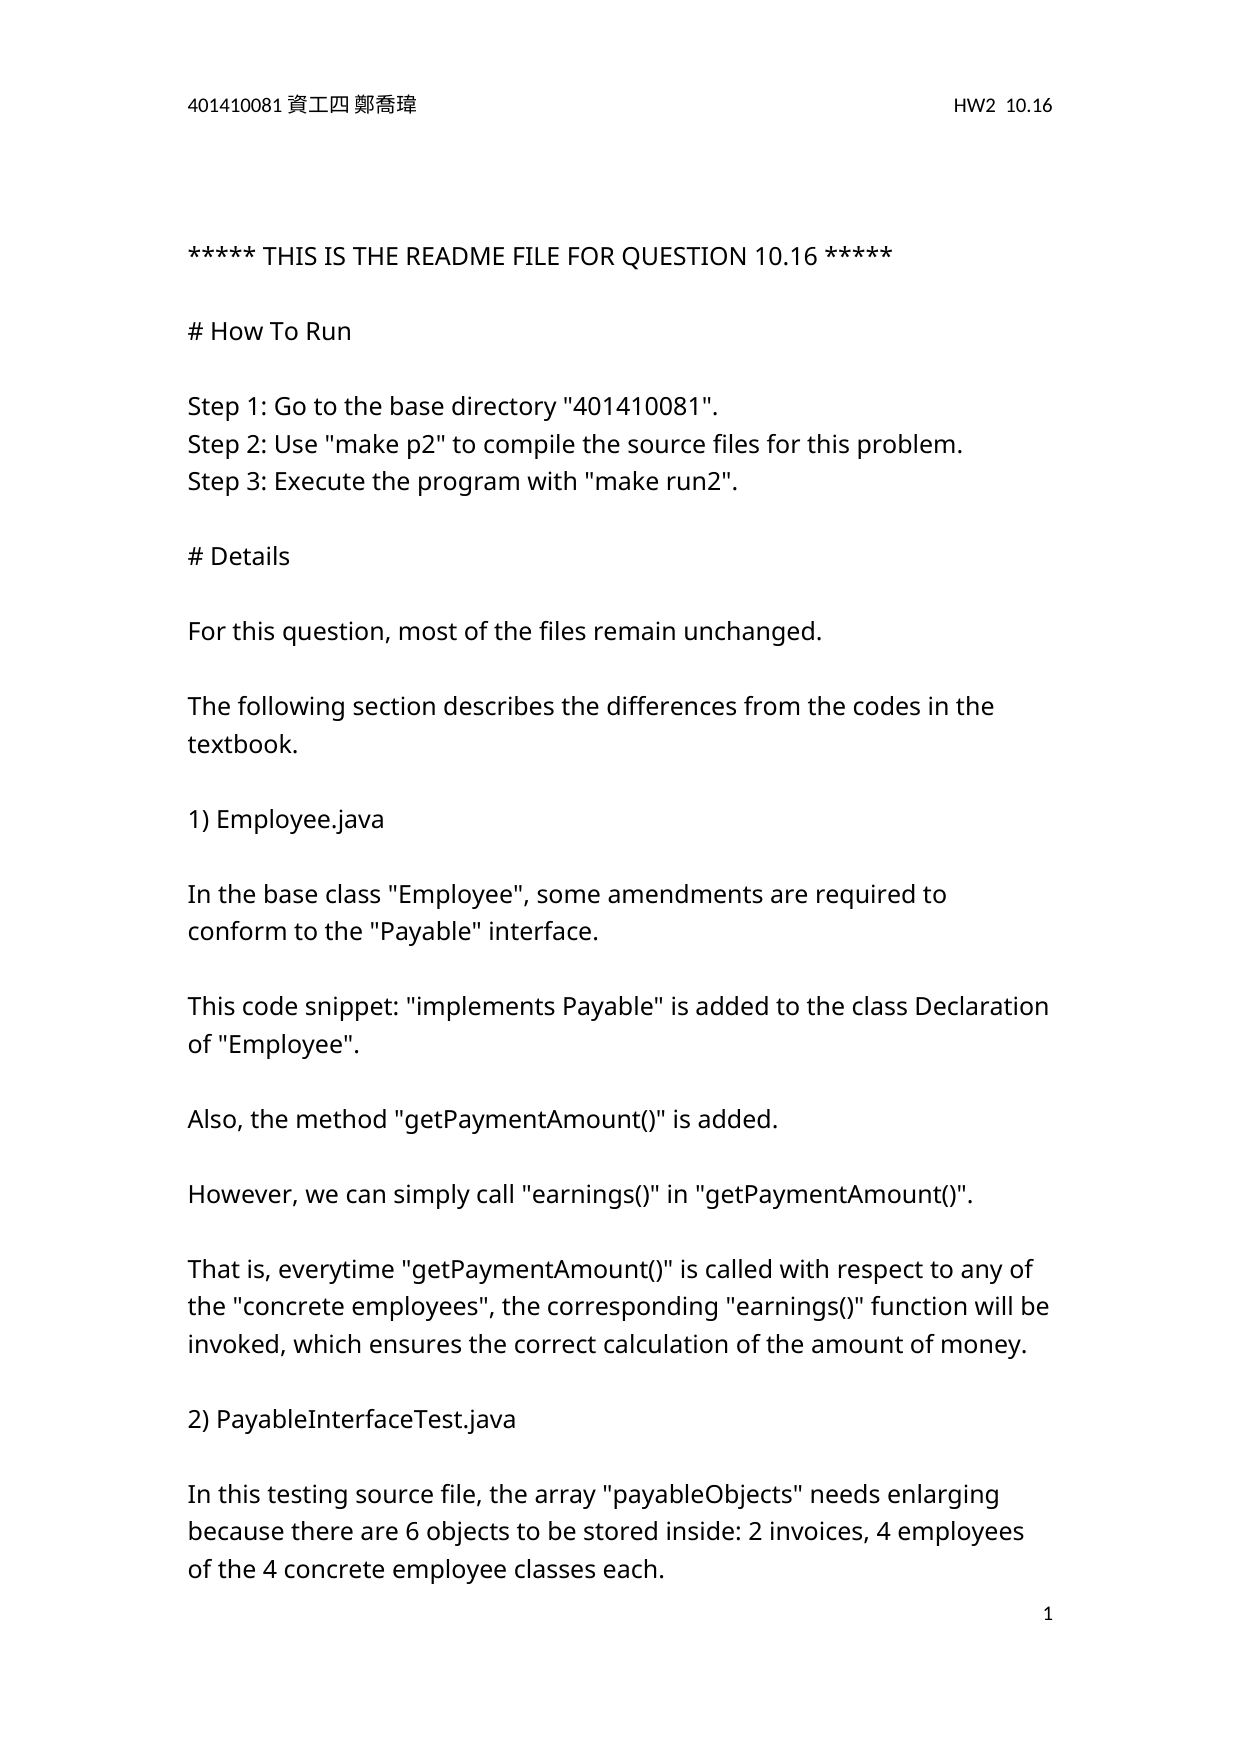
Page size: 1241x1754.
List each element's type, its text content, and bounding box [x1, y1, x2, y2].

text For this question, most of the files remain unchanged. [187, 612, 1053, 650]
text This code snippet: "implements Payable" is added to the class Declaration of "Employee". [187, 987, 1053, 1062]
text Step 1: Go to the base directory "401410081". [187, 387, 1053, 425]
text However, we can simply call "earnings()" in "getPaymentAmount()". [187, 1175, 1053, 1212]
text Also, the method "getPaymentAmount()" is added. [187, 1100, 1053, 1137]
text 1) Employee.java [187, 800, 1053, 837]
text ***** THIS IS THE README FILE FOR QUESTION 10.16 ***** [187, 237, 1053, 275]
text In the base class "Employee", some amendments are required to conform to the "Payable" interface. [187, 875, 1053, 950]
text # Details [187, 537, 1053, 575]
text Step 2: Use "make p2" to compile the source files for this problem. [187, 425, 1053, 462]
text That is, everytime "getPaymentAmount()" is called with respect to any of the "concrete employees", the corresponding "earnings()" function will be invoked, which ensures the correct calculation of the amount of money. [187, 1250, 1053, 1362]
text 2) PayableInterfaceTest.java [187, 1400, 1053, 1437]
text In this testing source file, the array "payableObjects" needs enlarging because there are 6 objects to be stored inside: 2 invoices, 4 employees of the 4 concrete employee classes each. [187, 1475, 1053, 1587]
text Step 3: Execute the program with "make run2". [187, 462, 1053, 500]
text The following section describes the differences from the codes in the textbook. [187, 687, 1053, 762]
text # How To Run [187, 312, 1053, 350]
